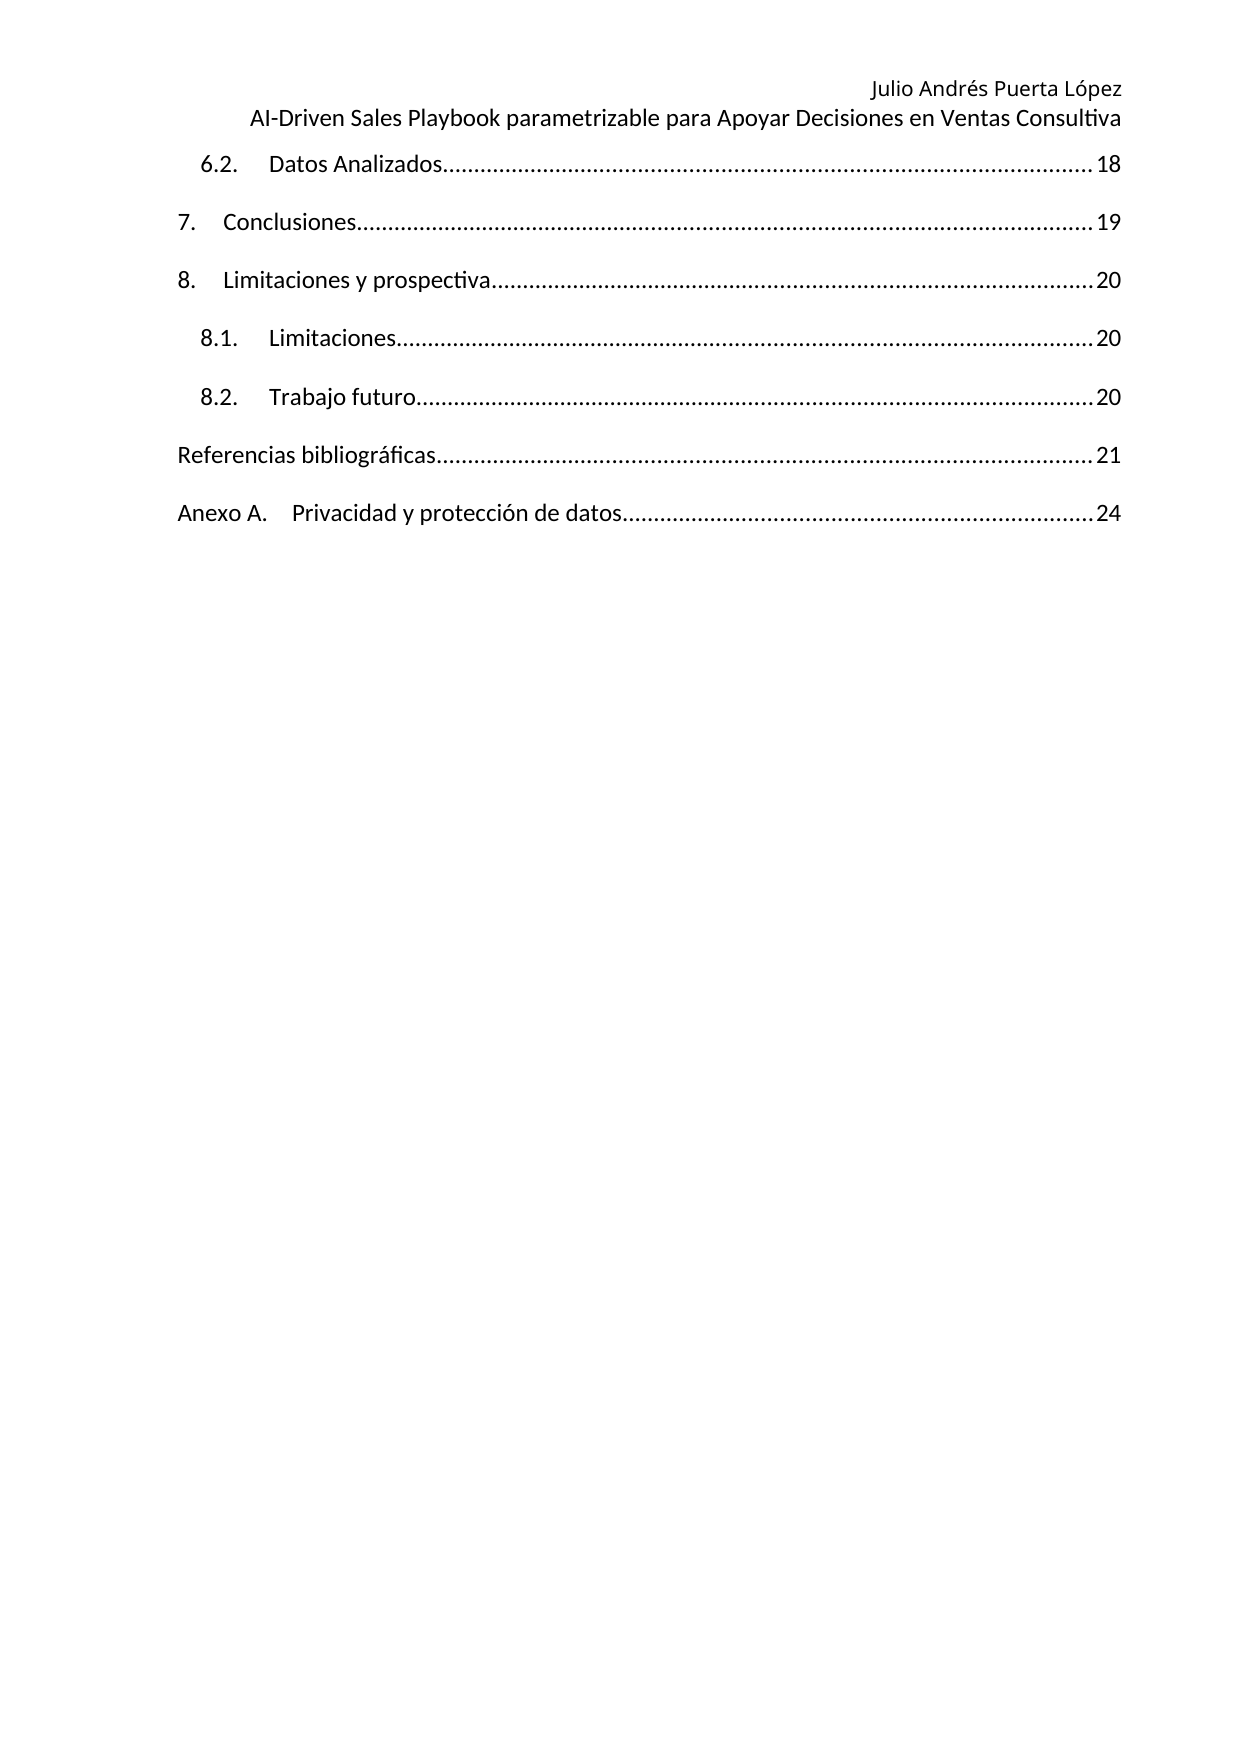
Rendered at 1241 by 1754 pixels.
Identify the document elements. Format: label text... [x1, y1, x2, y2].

text 8.2. Trabajo futuro 20 [200, 381, 1122, 411]
text 7. Conclusiones 19 [177, 206, 1122, 236]
text 6.2. Datos Analizados 18 [200, 148, 1122, 178]
text Anexo A. Privacidad y protección de datos 24 [177, 497, 1122, 528]
text Referencias bibliográficas 21 [177, 439, 1122, 469]
text 8. Limitaciones y prospectiva 20 [177, 264, 1122, 295]
text 8.1. Limitaciones 20 [200, 322, 1122, 353]
